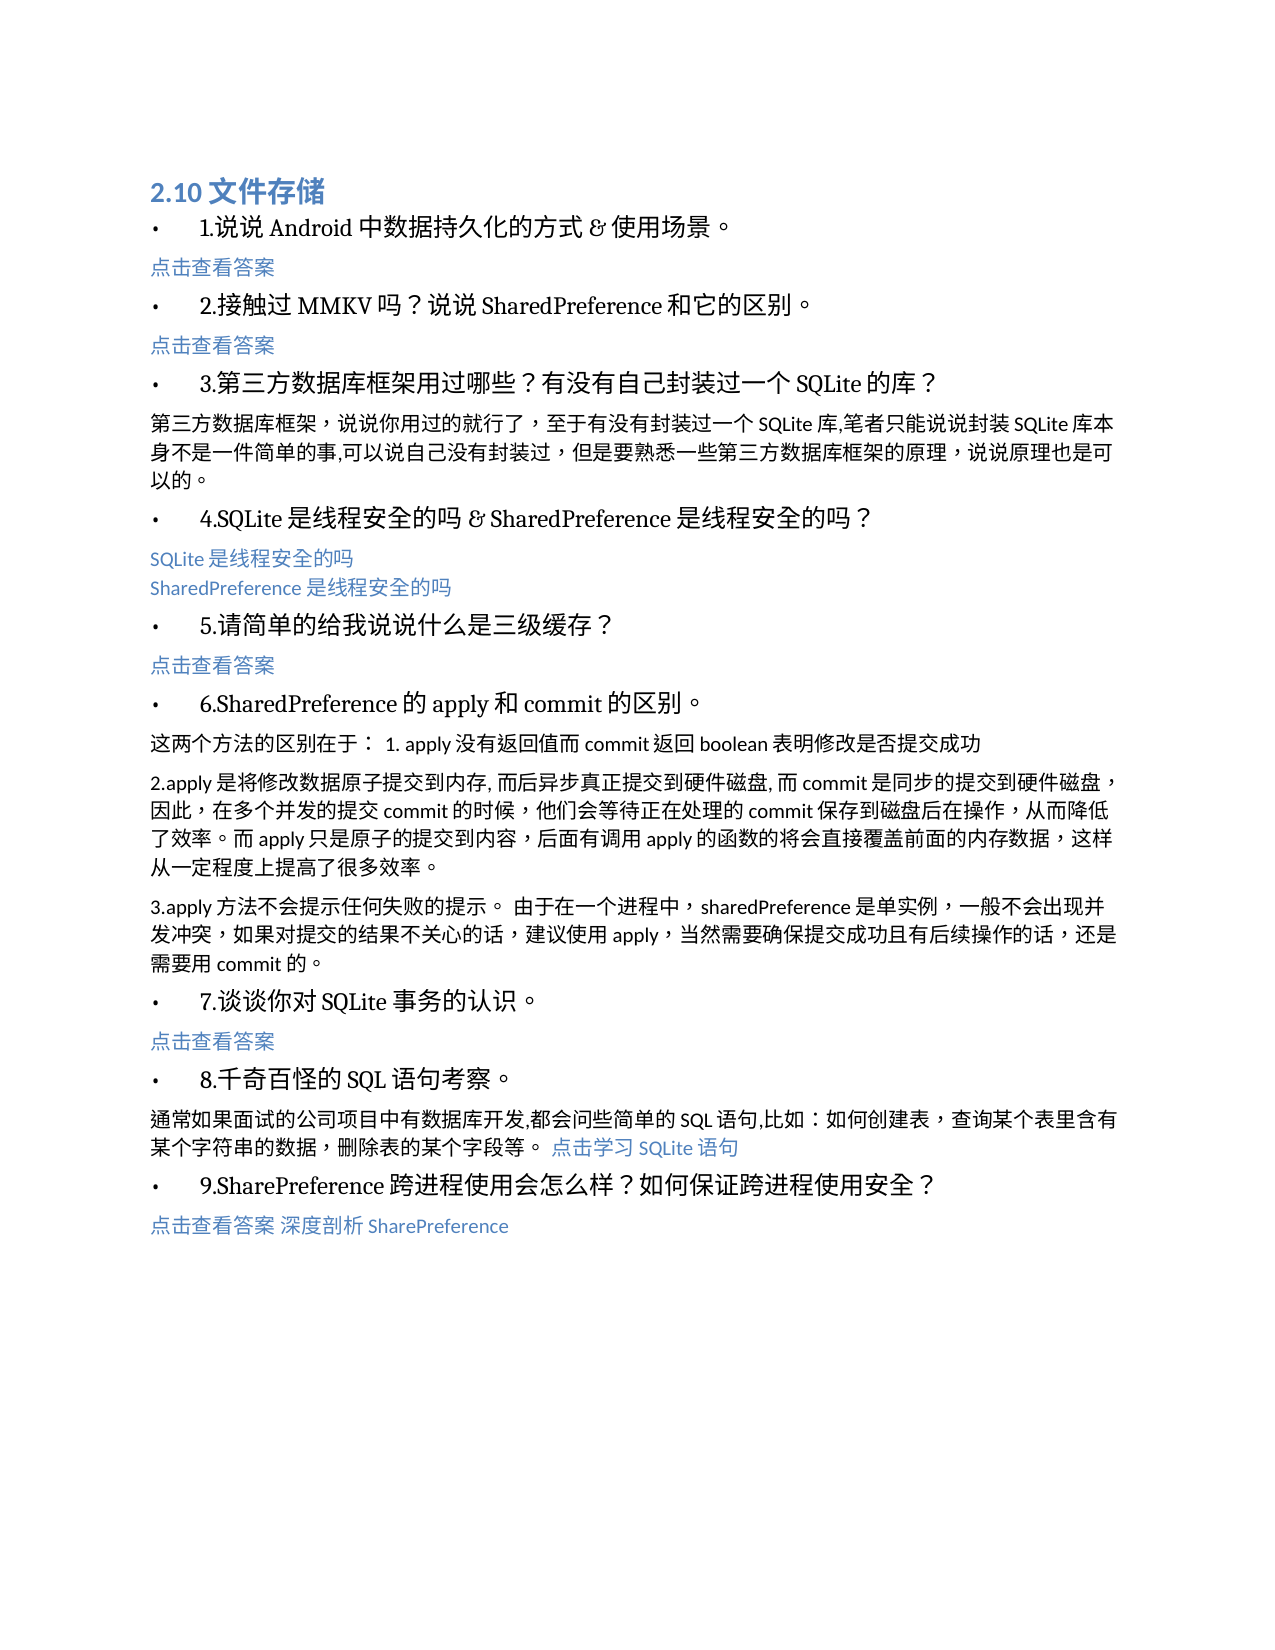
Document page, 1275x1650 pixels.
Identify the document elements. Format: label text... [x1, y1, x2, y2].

list 8.千奇百怪的SQL语句考察。 [150, 1066, 1125, 1094]
list 4.SQLite是线程安全的吗 & SharedPreference是线程安全的吗？ [150, 505, 1125, 534]
list 6.SharedPreference的apply和commit的区别。 [150, 690, 1125, 718]
list 5.请简单的给我说说什么是三级缓存？ [150, 612, 1125, 640]
text 第三方数据库框架，说说你用过的就行了，至于有没有封装过一个SQLite库,笔者只能说说封装SQLite库本身不是一件简单的事,可以说自己没有封装过，但是要熟悉一些第三方数据库框架的原理，说说原理也是可以的。 [150, 409, 1125, 495]
text 点击查看答案 深度剖析SharePreference [150, 1211, 1125, 1240]
subtitle 2.10 文件存储 [150, 171, 1125, 211]
text 点击查看答案 [150, 1027, 1125, 1055]
text 点击查看答案 [150, 253, 1125, 282]
text 3.apply方法不会提示任何失败的提示。 由于在一个进程中，sharedPreference是单实例，一般不会出现并发冲突，如果对提交的结果不关心的话，建议使用apply，当然需要确保提交成功且有后续操作的话，还是需要用commit的。 [150, 892, 1125, 977]
list 7.谈谈你对SQLite事务的认识。 [150, 988, 1125, 1016]
list 1.说说Android中数据持久化的方式 & 使用场景。 [150, 214, 1125, 243]
text 2.apply是将修改数据原子提交到内存, 而后异步真正提交到硬件磁盘, 而commit是同步的提交到硬件磁盘，因此，在多个并发的提交commit的时候，他们会等待正在处理的commit保存到磁盘后在操作，从而降低了效率。而apply只是原子的提交到内容，后面有调用apply的函数的将会直接覆盖前面的内存数据，这样从一定程度上提高了很多效率。 [150, 768, 1125, 881]
text 通常如果面试的公司项目中有数据库开发,都会问些简单的SQL语句,比如：如何创建表，查询某个表里含有某个字符串的数据，删除表的某个字段等。 点击学习SQLite语句 [150, 1105, 1125, 1162]
text 点击查看答案 [150, 331, 1125, 360]
text 这两个方法的区别在于： 1. apply没有返回值而commit返回boolean表明修改是否提交成功 [150, 729, 1125, 757]
list 3.第三方数据库框架用过哪些？有没有自己封装过一个SQLite的库？ [150, 370, 1125, 399]
list 9.SharePreference跨进程使用会怎么样？如何保证跨进程使用安全？ [150, 1172, 1125, 1201]
text 点击查看答案 [150, 651, 1125, 679]
list 2.接触过MMKV吗？说说SharedPreference和它的区别。 [150, 292, 1125, 321]
text SQLite是线程安全的吗 SharedPreference是线程安全的吗 [150, 544, 1125, 601]
